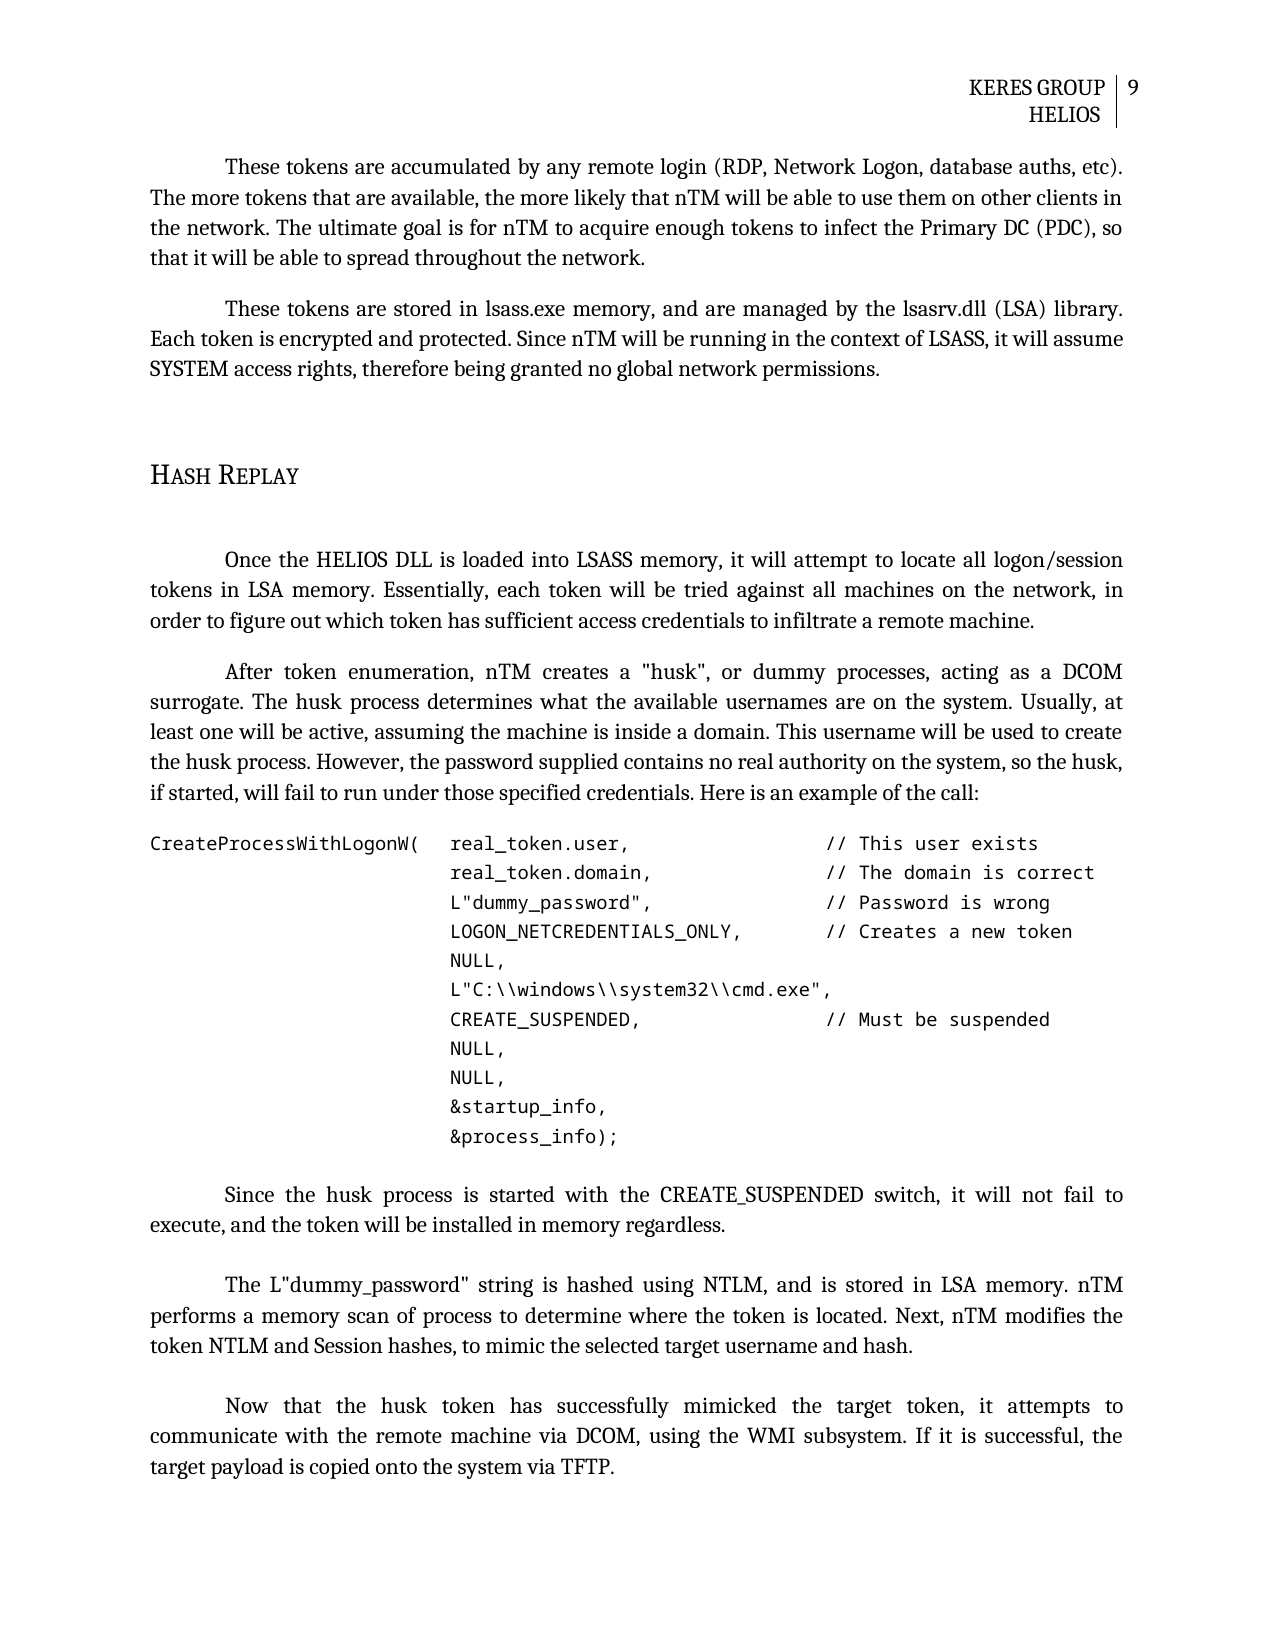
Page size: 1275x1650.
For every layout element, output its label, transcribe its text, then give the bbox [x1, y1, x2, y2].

text Now that the husk token has successfully mimicked the target token, it attempts to communicate with the remote machine via DCOM, using the WMI subsystem. If it is successful, the target payload is copied onto the system via TFTP. [150, 1393, 1125, 1480]
text L"dummy_password", // Password is wrong [150, 889, 1125, 914]
subtitle Hash Replay [150, 458, 1125, 492]
text &process_info); [150, 1123, 1125, 1149]
text NULL, [150, 1064, 1125, 1090]
text real_token.domain, // The domain is correct [150, 860, 1125, 885]
text The L"dummy_password" string is hashed using NTLM, and is stored in LSA memory. nTM performs a memory scan of process to determine where the token is located. Next, nTM modifies the token NTLM and Session hashes, to mimic the selected target username and hash. [150, 1272, 1125, 1359]
text Since the husk process is started with the CREATE_SUSPENDED switch, it will not fail to execute, and the token will be installed in memory regardless. [150, 1182, 1125, 1238]
text NULL, [150, 1035, 1125, 1061]
text These tokens are stored in lsass.exe memory, and are managed by the lsasrv.dll (LSA) library. Each token is encrypted and protected. Since nTM will be running in the context of LSASS, it will assume SYSTEM access rights, therefore being granted no global network permissions. [150, 296, 1125, 382]
text NULL, [150, 947, 1125, 973]
text LOGON_NETCREDENTIALS_ONLY, // Creates a new token [150, 918, 1125, 944]
text L"C:\\windows\\system32\\cmd.exe", [150, 977, 1125, 1002]
text After token enumeration, nTM creates a "husk", or dummy processes, acting as a DCOM surrogate. The husk process determines what the available usernames are on the system. Usually, at least one will be active, assuming the machine is inside a domain. This username will be used to create the husk process. However, the password supplied contains no real authority on the system, so the husk, if started, will fail to run under those specified credentials. Here is an example of the call: [150, 658, 1125, 806]
text CREATE_SUSPENDED, // Must be suspended [150, 1006, 1125, 1032]
text &startup_info, [150, 1094, 1125, 1119]
text CreateProcessWithLogonW( real_token.user, // This user exists [150, 830, 1125, 856]
text Once the HELIOS DLL is loaded into LSASS memory, it will attempt to locate all logon/session tokens in LSA memory. Essentially, each token will be tried against all machines on the network, in order to figure out which token has sufficient access credentials to infiltrate a remote machine. [150, 547, 1125, 634]
text These tokens are accumulated by any remote login (RDP, Network Logon, database auths, etc). The more tokens that are available, the more likely that nTM will be able to use them on other clients in the network. The ultimate goal is for nTM to acquire enough tokens to infect the Primary DC (PDC), so that it will be able to spread throughout the network. [150, 154, 1125, 271]
